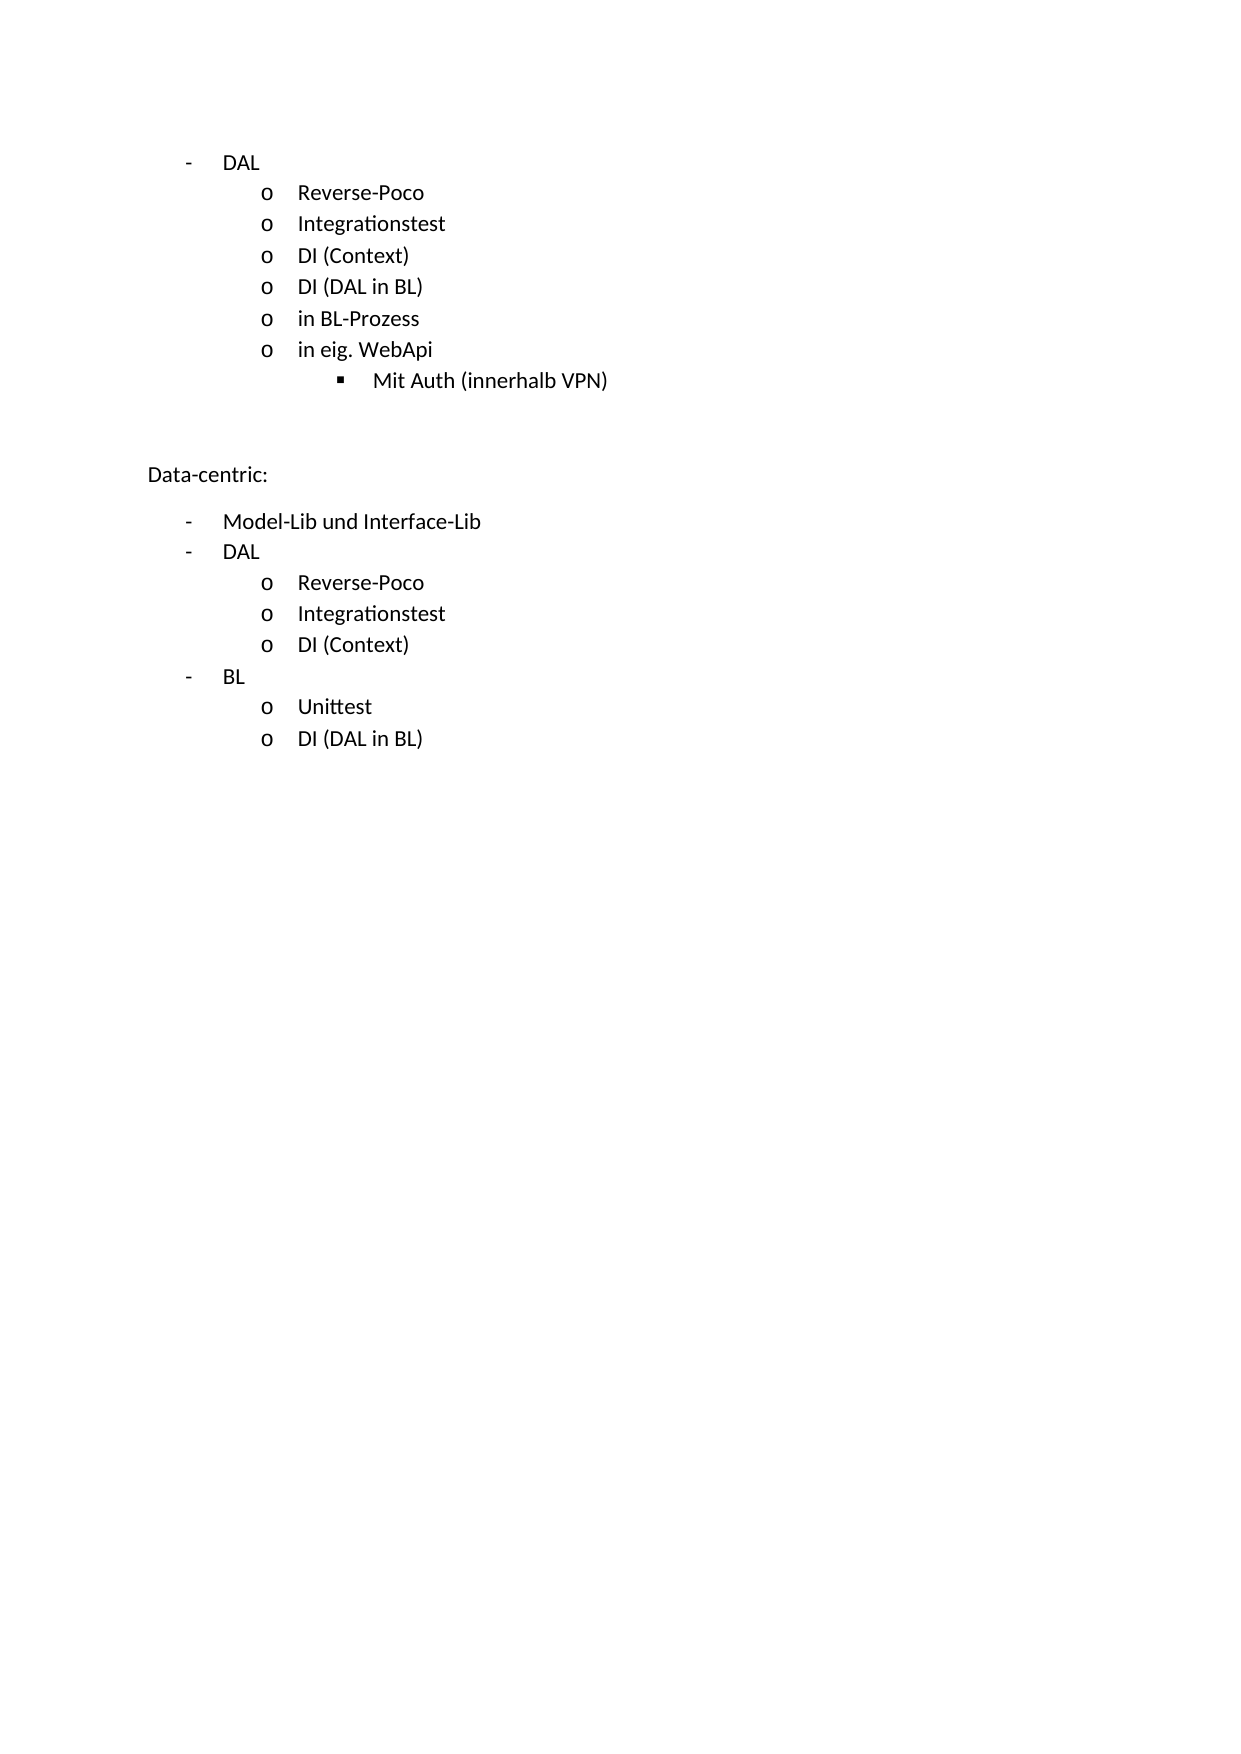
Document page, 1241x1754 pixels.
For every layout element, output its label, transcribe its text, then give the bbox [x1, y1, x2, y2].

list DI (DAL in BL) [260, 724, 1093, 753]
list Integrationstest [260, 209, 1093, 238]
list Reverse-Poco [260, 178, 1093, 207]
list DAL [185, 537, 1093, 565]
list DI (DAL in BL) [260, 272, 1093, 301]
list Model-Lib und Interface-Lib [185, 507, 1093, 535]
list DI (Context) [260, 631, 1093, 660]
list in BL-Prozess [260, 304, 1093, 333]
list Mit Auth (innerhalb VPN) [335, 367, 1093, 394]
list in eig. WebApi [260, 335, 1093, 364]
list Reverse-Poco [260, 568, 1093, 597]
list BL [185, 662, 1093, 690]
list DI (Context) [260, 241, 1093, 270]
text Data-centric: [148, 460, 1093, 488]
list Unittest [260, 692, 1093, 721]
list Integrationstest [260, 599, 1093, 628]
list DAL [185, 148, 1093, 176]
